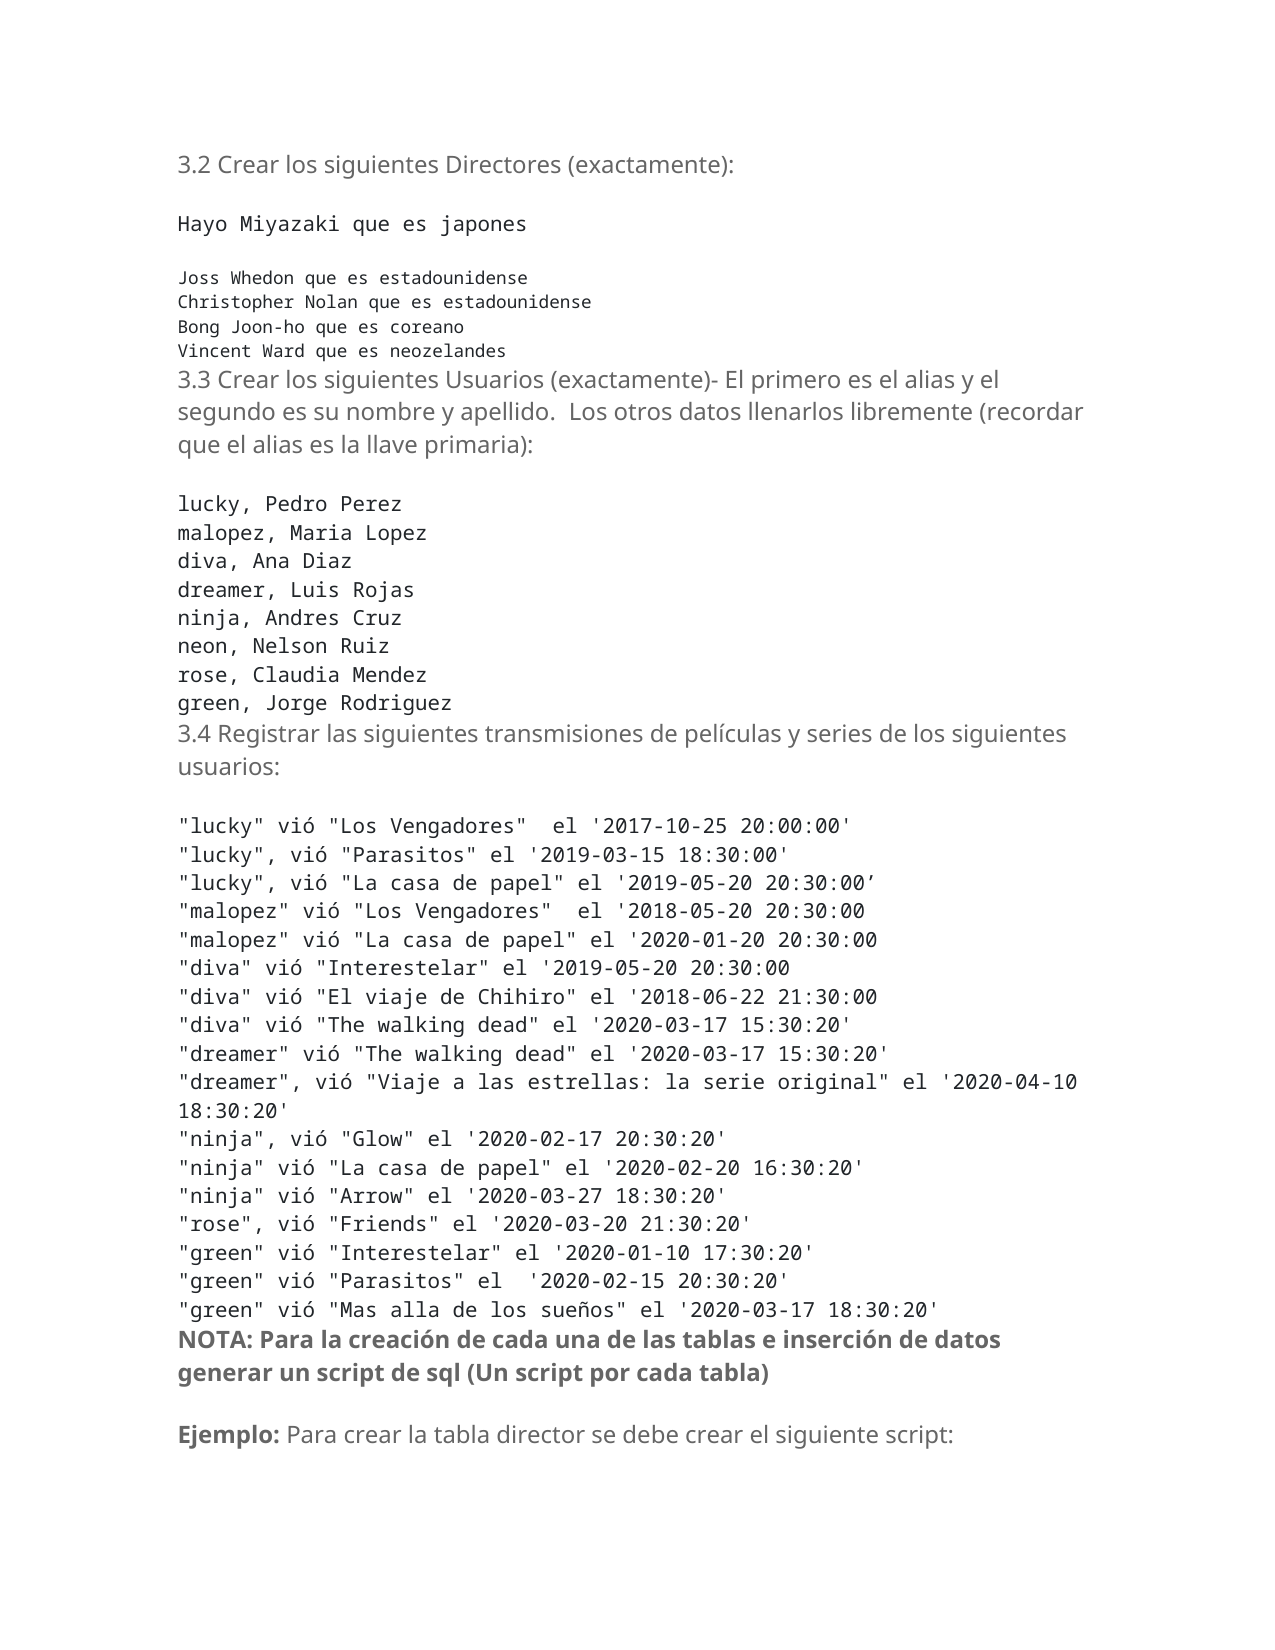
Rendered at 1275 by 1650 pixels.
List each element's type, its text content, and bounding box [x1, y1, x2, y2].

text "lucky" vió "Los Vengadores" el '2017-10-25 20:00:00' "lucky", vió "Parasitos" el '2019-03-15 18:30:00' "lucky", vió "La casa de papel" el '2019-05-20 20:30:00’ "malopez" vió "Los Vengadores" el '2018-05-20 20:30:00 "malopez" vió "La casa de papel" el '2020-01-20 20:30:00 "diva" vió "Interestelar" el '2019-05-20 20:30:00 "diva" vió "El viaje de Chihiro" el '2018-06-22 21:30:00 "diva" vió "The walking dead" el '2020-03-17 15:30:20' "dreamer" vió "The walking dead" el '2020-03-17 15:30:20' "dreamer", vió "Viaje a las estrellas: la serie original" el '2020-04-10 18:30:20' "ninja", vió "Glow" el '2020-02-17 20:30:20' "ninja" vió "La casa de papel" el '2020-02-20 16:30:20' "ninja" vió "Arrow" el '2020-03-27 18:30:20' "rose", vió "Friends" el '2020-03-20 21:30:20' "green" vió "Interestelar" el '2020-01-10 17:30:20' "green" vió "Parasitos" el '2020-02-15 20:30:20' "green" vió "Mas alla de los sueños" el '2020-03-17 18:30:20' [177, 811, 1098, 1323]
text 3.2 Crear los siguientes Directores (exactamente): [177, 148, 1098, 180]
text 3.4 Registrar las siguientes transmisiones de películas y series de los siguientes usuarios: [177, 717, 1098, 782]
text 3.3 Crear los siguientes Usuarios (exactamente)- El primero es el alias y el segundo es su nombre y apellido. Los otros datos llenarlos libremente (recordar que el alias es la llave primaria): [177, 362, 1098, 460]
text Joss Whedon que es estadounidense Christopher Nolan que es estadounidense Bong Joon-ho que es coreano Vincent Ward que es neozelandes [177, 266, 1098, 362]
text lucky, Pedro Perez malopez, Maria Lopez diva, Ana Diaz dreamer, Luis Rojas ninja, Andres Cruz neon, Nelson Ruiz rose, Claudia Mendez green, Jorge Rodriguez [177, 489, 1098, 717]
text NOTA: Para la creación de cada una de las tablas e inserción de datos generar un script de sql (Un script por cada tabla) [177, 1323, 1098, 1388]
text Hayo Miyazaki que es japones [177, 209, 1098, 266]
text Ejemplo: Para crear la tabla director se debe crear el siguiente script: [177, 1418, 1098, 1450]
